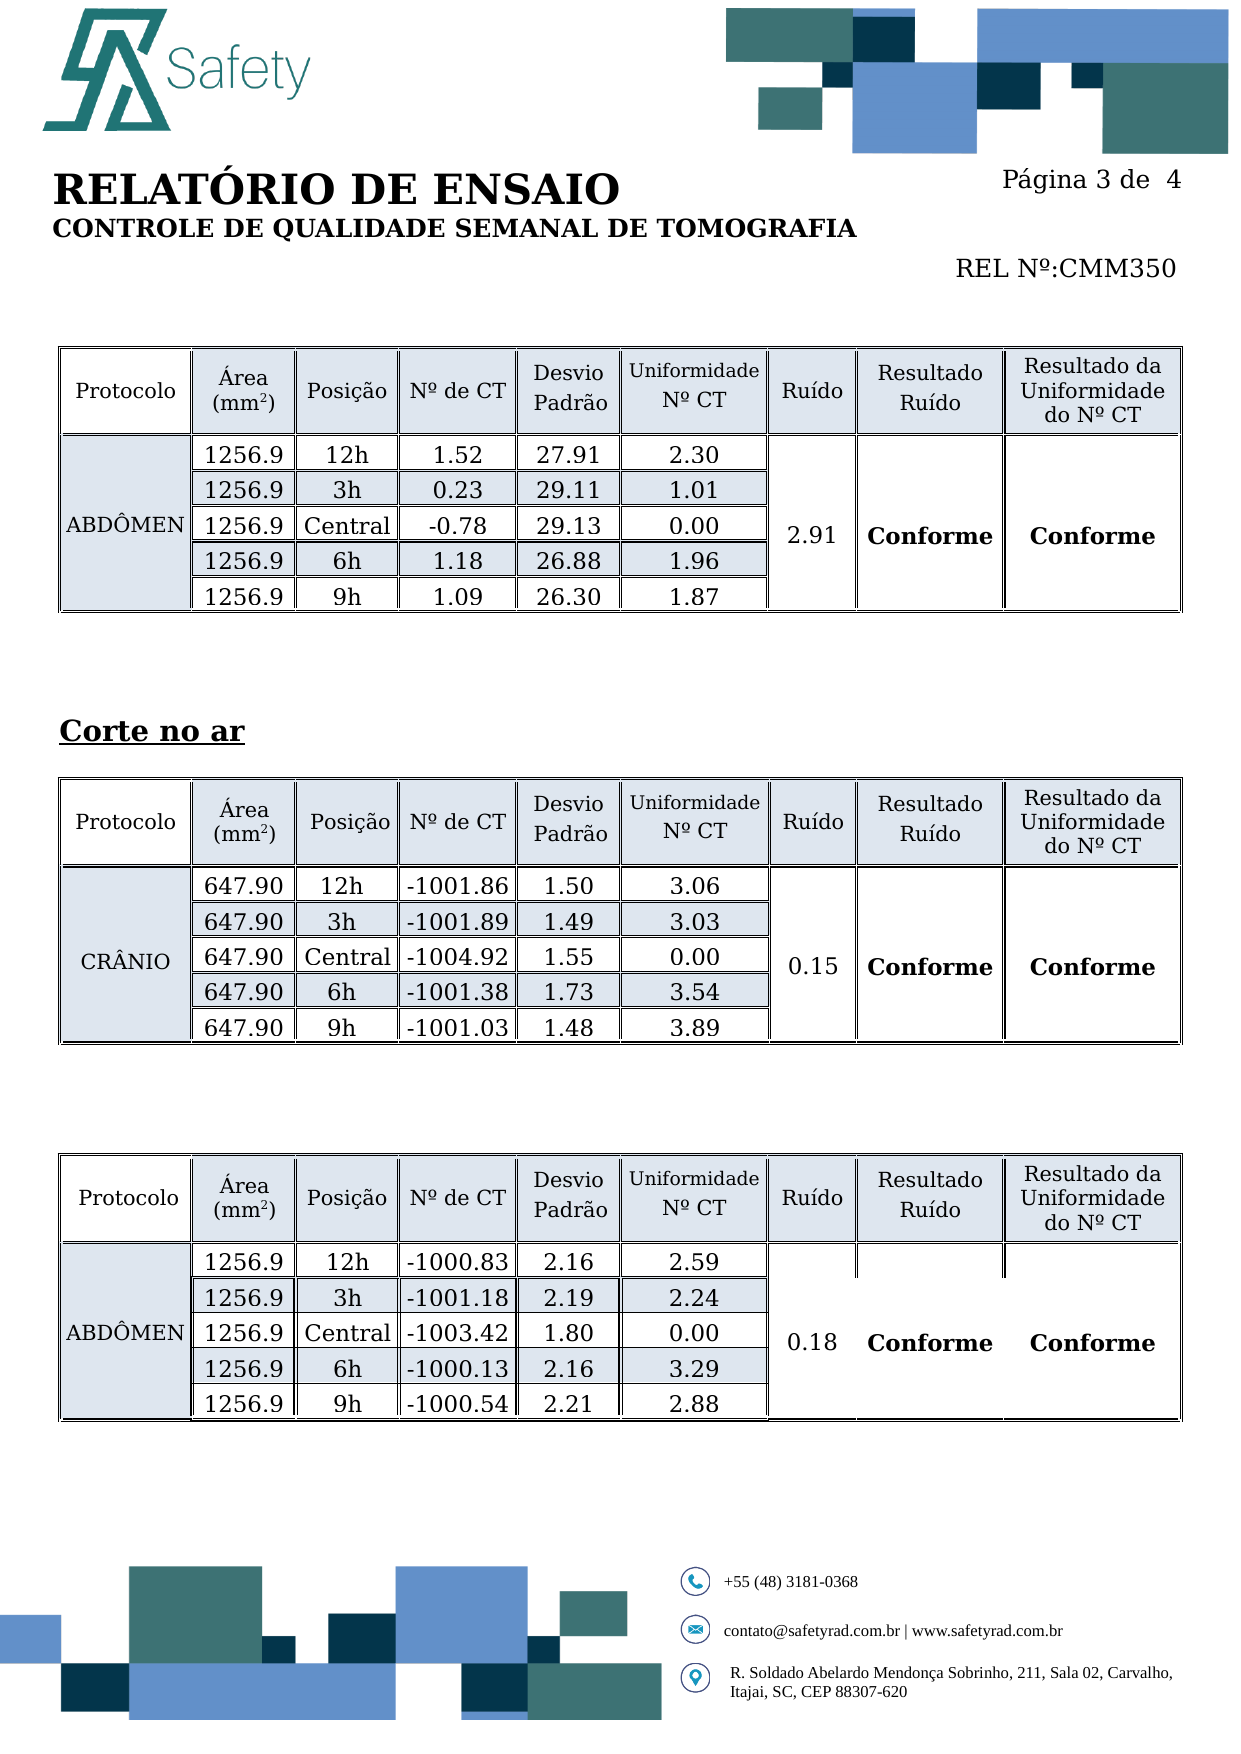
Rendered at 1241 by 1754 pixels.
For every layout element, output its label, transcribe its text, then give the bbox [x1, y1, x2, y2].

table_cell 9h [295, 1006, 399, 1041]
table_cell 1.09 [399, 575, 517, 610]
table_cell -1000.13 [401, 1348, 515, 1382]
table_cell ABDÔMEN [59, 433, 192, 610]
table_header Resultado Ruído [856, 347, 1004, 433]
table_cell Conforme [1004, 433, 1181, 610]
table_header Área (mm2) [192, 349, 295, 433]
table_cell -1001.38 [400, 974, 515, 1006]
table_cell 2.24 [623, 1279, 766, 1312]
table_cell Conforme [1004, 864, 1181, 1041]
table_cell -1001.89 [400, 903, 515, 935]
table_cell Central [298, 1313, 397, 1347]
table_cell 1256.90 [193, 436, 294, 468]
table_header Ruído [768, 1156, 856, 1241]
table_cell -1001.18 [401, 1279, 515, 1312]
table_cell Conforme [856, 433, 1004, 610]
table_cell 2.88 [620, 1384, 768, 1418]
table_header Protocolo [61, 347, 192, 433]
table_cell 0.23 [400, 472, 515, 504]
table_cell 12h [297, 1244, 397, 1276]
table_cell ABDÔMEN [61, 1241, 192, 1418]
table_cell 1.49 [518, 903, 619, 935]
table_cell 2.16 [518, 1244, 619, 1276]
table_header Desvio Padrão [517, 1156, 620, 1241]
table_cell 3.03 [622, 903, 768, 935]
table_cell 647.90 [193, 974, 294, 1006]
table_cell 1.87 [620, 575, 768, 610]
table_header Uniformidade Nº CT [620, 1154, 768, 1241]
table_cell CRÂNIO [59, 864, 192, 1041]
table_cell 1256.90 [194, 1313, 293, 1347]
table_header Ruído [770, 780, 856, 864]
table_cell 1256.90 [194, 1279, 293, 1312]
table_cell 1.80 [519, 1313, 618, 1347]
table_cell -1004.92 [400, 938, 515, 971]
picture [680, 1566, 710, 1596]
table_cell 0.00 [623, 1313, 766, 1347]
table_cell 0.15 [770, 868, 856, 1041]
table_cell 6h [298, 1348, 397, 1382]
table_header Resultado da Uniformidade do Nº CT [1004, 780, 1180, 864]
table_header Posição [295, 1154, 399, 1241]
table_header Resultado da Uniformidade do Nº CT [1004, 349, 1180, 433]
text Corte no ar [59, 714, 1228, 748]
picture [0, 1566, 662, 1720]
table_header Área (mm2) [192, 780, 295, 864]
table_header Uniformidade Nº CT [620, 778, 770, 864]
table_cell -1001.03 [399, 1006, 517, 1041]
table_cell 1256.90 [193, 543, 294, 575]
table_cell 1.48 [517, 1009, 620, 1041]
table_header Uniformidade Nº CT [620, 347, 768, 433]
table_header Área (mm2) [192, 1156, 295, 1241]
table_cell 26.88 [518, 543, 619, 575]
table_header Protocolo [59, 1154, 192, 1241]
table_cell 3.06 [622, 868, 768, 900]
table_cell Conforme [856, 864, 1004, 1041]
table_cell 647.90 [193, 903, 294, 935]
table_cell 1256.90 [193, 507, 294, 539]
table_cell 9h [295, 1384, 399, 1418]
table_cell 0.18 [768, 1244, 856, 1418]
table_cell 3h [298, 1279, 397, 1312]
table_header Desvio Padrão [517, 780, 620, 864]
table_cell Central [297, 507, 397, 539]
table_cell 27.91 [518, 436, 619, 468]
table_cell 647.90 [192, 1009, 295, 1041]
table_cell 1.18 [400, 543, 515, 575]
table_cell 2.21 [517, 1384, 620, 1418]
table_cell 1256.90 [192, 1384, 295, 1418]
table_cell -1003.42 [401, 1313, 515, 1347]
table_cell 6h [297, 543, 397, 575]
table_cell 1.73 [518, 974, 619, 1006]
table_cell 29.11 [518, 472, 619, 504]
table_cell Conforme [856, 1241, 1004, 1418]
table_cell 1.01 [622, 472, 766, 504]
table_cell 1256.90 [193, 472, 294, 504]
table_header Posição [295, 778, 399, 864]
table_header Protocolo [59, 778, 192, 864]
table_cell 0.00 [622, 938, 768, 971]
picture [680, 1614, 710, 1644]
table_cell Conforme [1004, 1241, 1180, 1418]
picture [680, 1663, 710, 1693]
table_cell 2.91 [768, 436, 856, 610]
picture [725, 8, 1229, 154]
table_cell 2.59 [622, 1244, 766, 1276]
table_header Nº de CT [399, 1154, 517, 1241]
table_cell 2.30 [622, 436, 766, 468]
table_cell 1256.90 [193, 1244, 294, 1276]
table_cell -0.78 [400, 507, 515, 539]
table_cell 2.16 [519, 1348, 618, 1382]
table_cell 1.52 [400, 436, 515, 468]
table_cell 1256.90 [194, 1348, 293, 1382]
table_cell 647.90 [193, 868, 294, 900]
table_cell 3.54 [622, 974, 768, 1006]
table_cell -1000.83 [400, 1244, 515, 1276]
table_header Resultado Ruído [856, 778, 1004, 864]
table_cell 3h [297, 903, 397, 935]
table_cell 12h [297, 868, 397, 900]
table_cell 29.13 [518, 507, 619, 539]
table_header Resultado da Uniformidade do Nº CT [1004, 1156, 1180, 1241]
table_cell 3h [297, 472, 397, 504]
table_cell 1256.90 [192, 578, 295, 610]
table_cell 26.30 [517, 578, 620, 610]
table_cell 1.55 [518, 938, 619, 971]
table_cell 1.50 [518, 868, 619, 900]
table_cell 3.29 [623, 1348, 766, 1382]
table_header Ruído [768, 349, 856, 433]
table_cell 6h [297, 974, 397, 1006]
table_cell 2.19 [519, 1279, 618, 1312]
table_header Desvio Padrão [517, 349, 620, 433]
table_cell Central [297, 938, 397, 971]
table_cell -1001.86 [400, 868, 515, 900]
table_header Nº de CT [399, 347, 517, 433]
table_header Resultado Ruído [856, 1154, 1004, 1241]
table_cell 3.89 [620, 1006, 770, 1041]
table_header Nº de CT [399, 778, 517, 864]
table_header Posição [295, 347, 399, 433]
table_cell -1000.54 [399, 1384, 517, 1418]
table_cell 9h [295, 575, 399, 610]
table_cell 0.00 [622, 507, 766, 539]
picture [42, 8, 311, 131]
table_cell 1.96 [622, 543, 766, 575]
table_cell 12h [297, 436, 397, 468]
table_cell 647.90 [193, 938, 294, 971]
